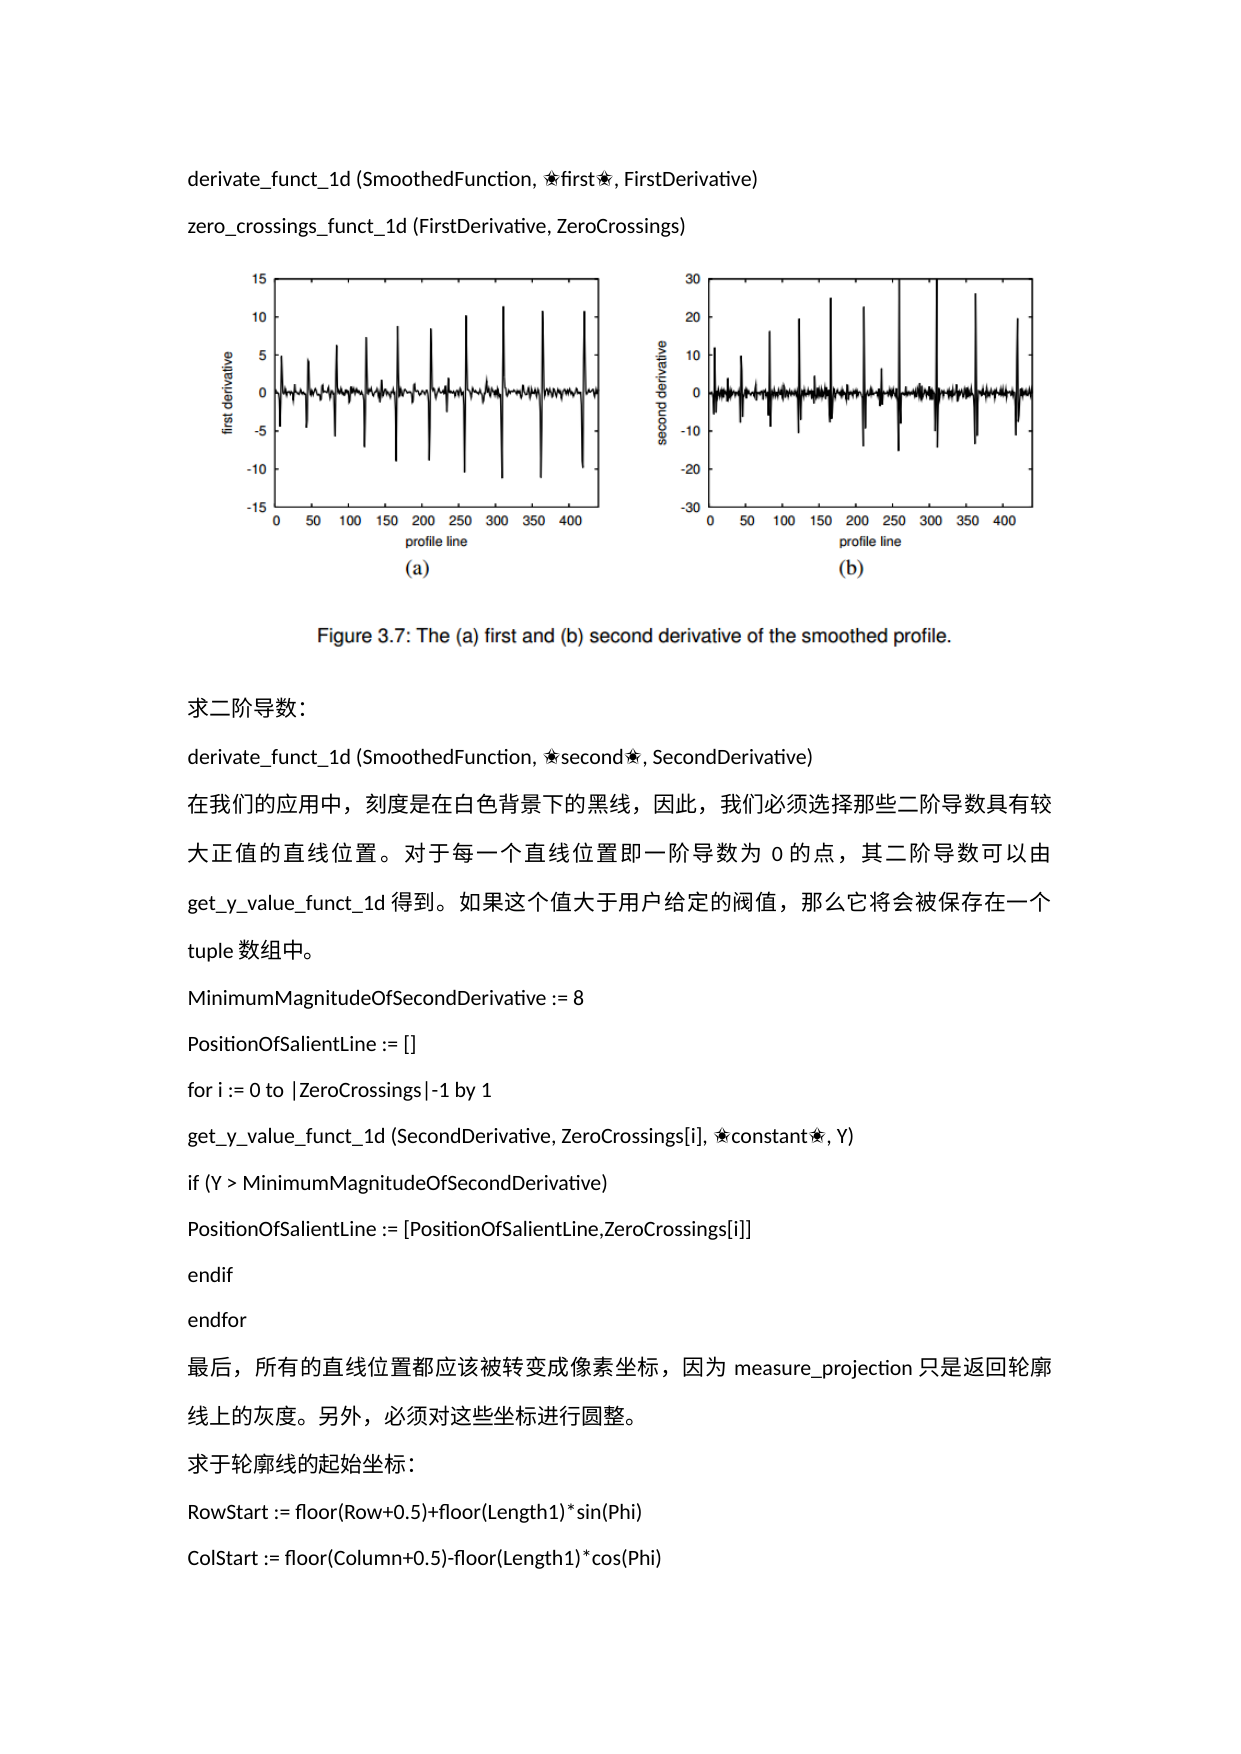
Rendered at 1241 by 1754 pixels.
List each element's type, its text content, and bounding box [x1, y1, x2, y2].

text 求二阶导数： [187, 691, 1053, 723]
text get_y_value_funct_1d (SecondDerivative, ZeroCrossings[i], ✬constant✬, Y) [187, 1119, 1053, 1151]
picture [187, 255, 1053, 662]
text RowStart := floor(Row+0.5)+floor(Length1)*sin(Phi) [187, 1495, 1053, 1527]
text 在我们的应用中，刻度是在白色背景下的黑线，因此，我们必须选择那些二阶导数具有较大正值的直线位置。对于每一个直线位置即一阶导数为0的点，其二阶导数可以由get_y_value_funct_1d得到。如果这个值大于用户给定的阀值，那么它将会被保存在一个tuple数组中。 [187, 787, 1053, 966]
text for i := 0 to |ZeroCrossings|-1 by 1 [187, 1073, 1053, 1106]
text PositionOfSalientLine := [PositionOfSalientLine,ZeroCrossings[i]] [187, 1212, 1053, 1244]
text 求于轮廓线的起始坐标： [187, 1447, 1053, 1479]
text zero_crossings_funct_1d (FirstDerivative, ZeroCrossings) [187, 209, 1053, 242]
text if (Y > MinimumMagnitudeOfSecondDerivative) [187, 1166, 1053, 1199]
text endfor [187, 1304, 1053, 1336]
text MinimumMagnitudeOfSecondDerivative := 8 [187, 981, 1053, 1014]
text derivate_funct_1d (SmoothedFunction, ✬first✬, FirstDerivative) [187, 162, 1053, 194]
text 最后，所有的直线位置都应该被转变成像素坐标，因为measure_projection只是返回轮廓线上的灰度。另外，必须对这些坐标进行圆整。 [187, 1349, 1053, 1431]
text endif [187, 1258, 1053, 1290]
text derivate_funct_1d (SmoothedFunction, ✬second✬, SecondDerivative) [187, 739, 1053, 772]
text PositionOfSalientLine := [] [187, 1027, 1053, 1060]
text ColStart := floor(Column+0.5)-floor(Length1)*cos(Phi) [187, 1541, 1053, 1573]
